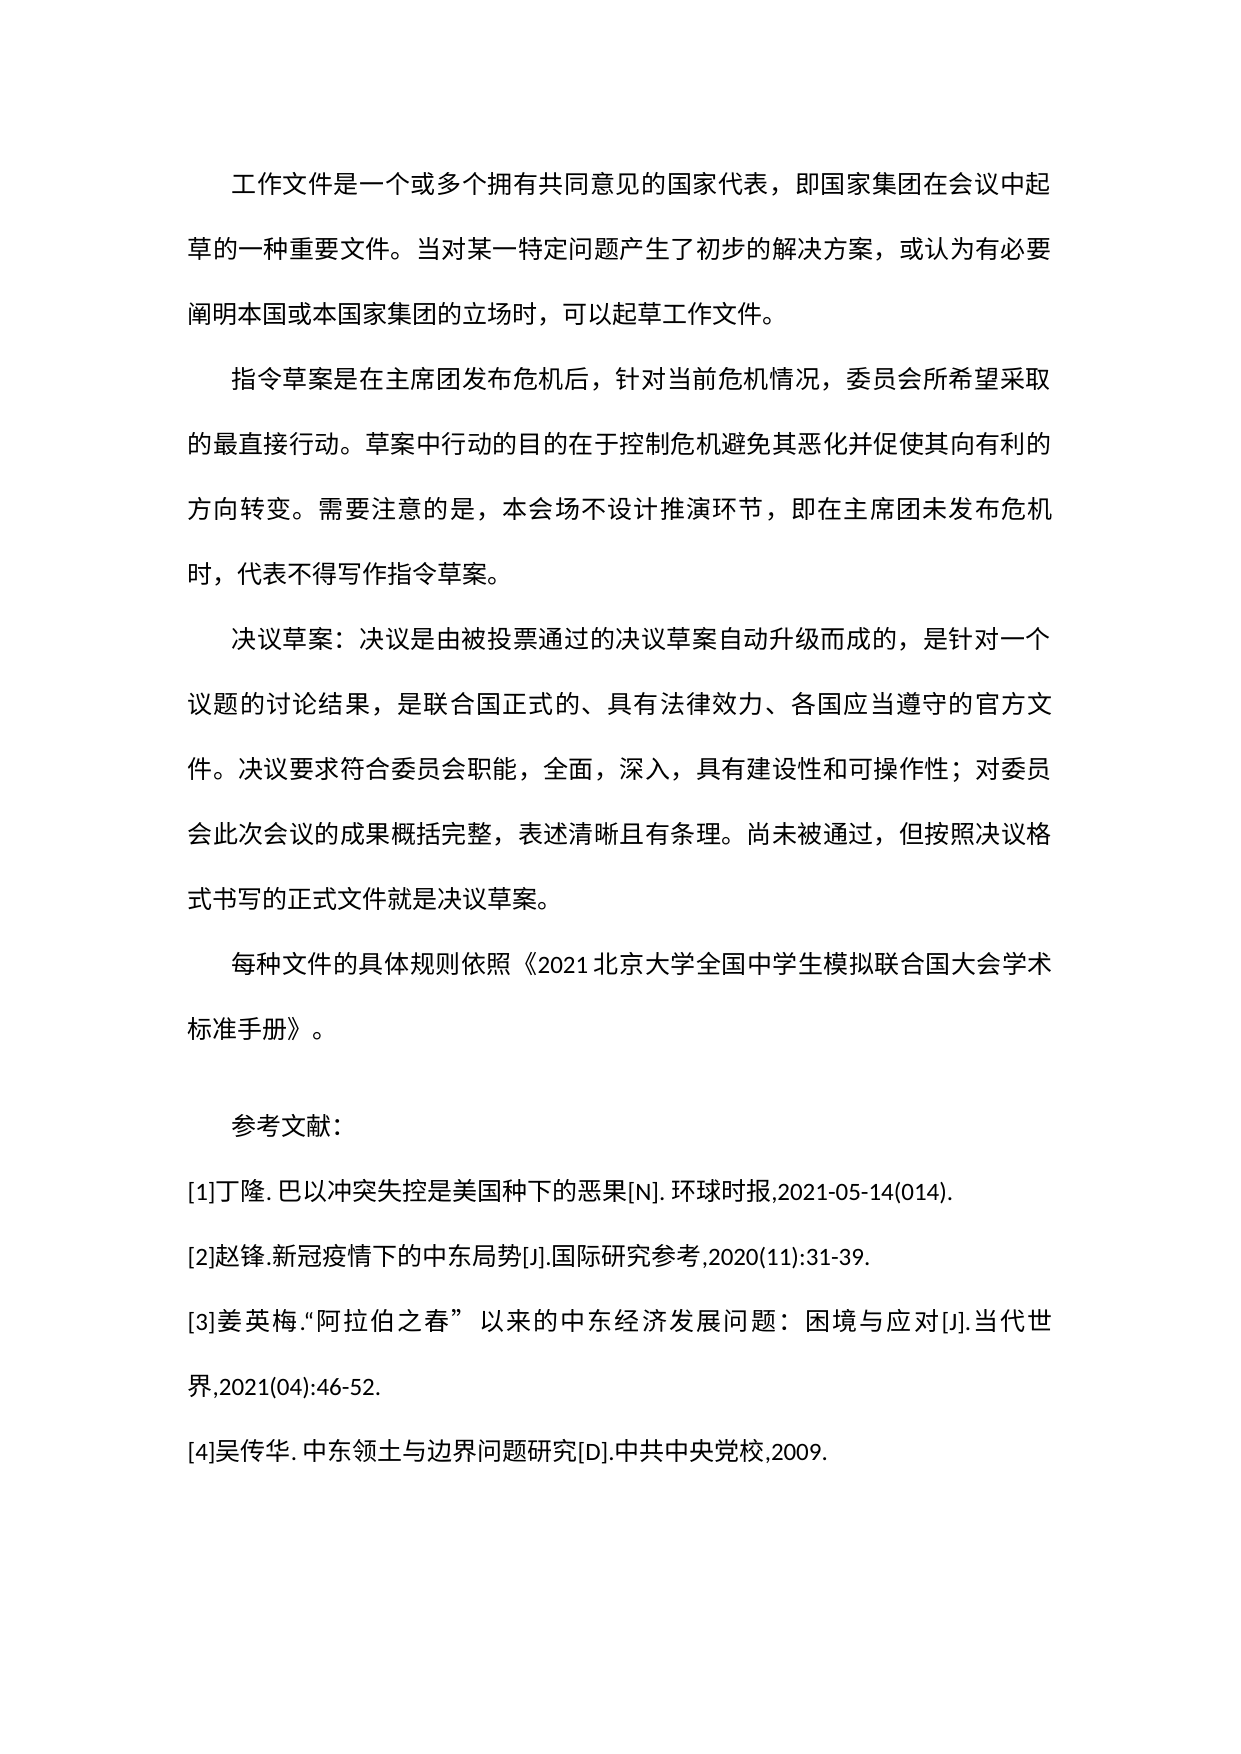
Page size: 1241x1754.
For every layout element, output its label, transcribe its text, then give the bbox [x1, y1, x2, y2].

text 决议草案：决议是由被投票通过的决议草案自动升级而成的，是针对一个议题的讨论结果，是联合国正式的、具有法律效力、各国应当遵守的官方文件。决议要求符合委员会职能，全面，深入，具有建设性和可操作性；对委员会此次会议的成果概括完整，表述清晰且有条理。尚未被通过，但按照决议格式书写的正式文件就是决议草案。 [187, 605, 1053, 930]
text 参考文献： [187, 1092, 1053, 1157]
text 每种文件的具体规则依照《2021北京大学全国中学生模拟联合国大会学术标准手册》。 [187, 930, 1053, 1060]
list [3]姜英梅.“阿拉伯之春”以来的中东经济发展问题：困境与应对[J].当代世界,2021(04):46-52. [187, 1287, 1053, 1417]
list [4]吴传华. 中东领土与边界问题研究[D].中共中央党校,2009. [187, 1417, 1053, 1482]
text 指令草案是在主席团发布危机后，针对当前危机情况，委员会所希望采取的最直接行动。草案中行动的目的在于控制危机避免其恶化并促使其向有利的方向转变。需要注意的是，本会场不设计推演环节，即在主席团未发布危机时，代表不得写作指令草案。 [187, 345, 1053, 605]
text [1]丁隆. 巴以冲突失控是美国种下的恶果[N]. 环球时报,2021-05-14(014). [187, 1157, 1053, 1222]
text 工作文件是一个或多个拥有共同意见的国家代表，即国家集团在会议中起草的一种重要文件。当对某一特定问题产生了初步的解决方案，或认为有必要阐明本国或本国家集团的立场时，可以起草工作文件。 [187, 150, 1053, 345]
list [2]赵锋.新冠疫情下的中东局势[J].国际研究参考,2020(11):31-39. [187, 1222, 1053, 1287]
